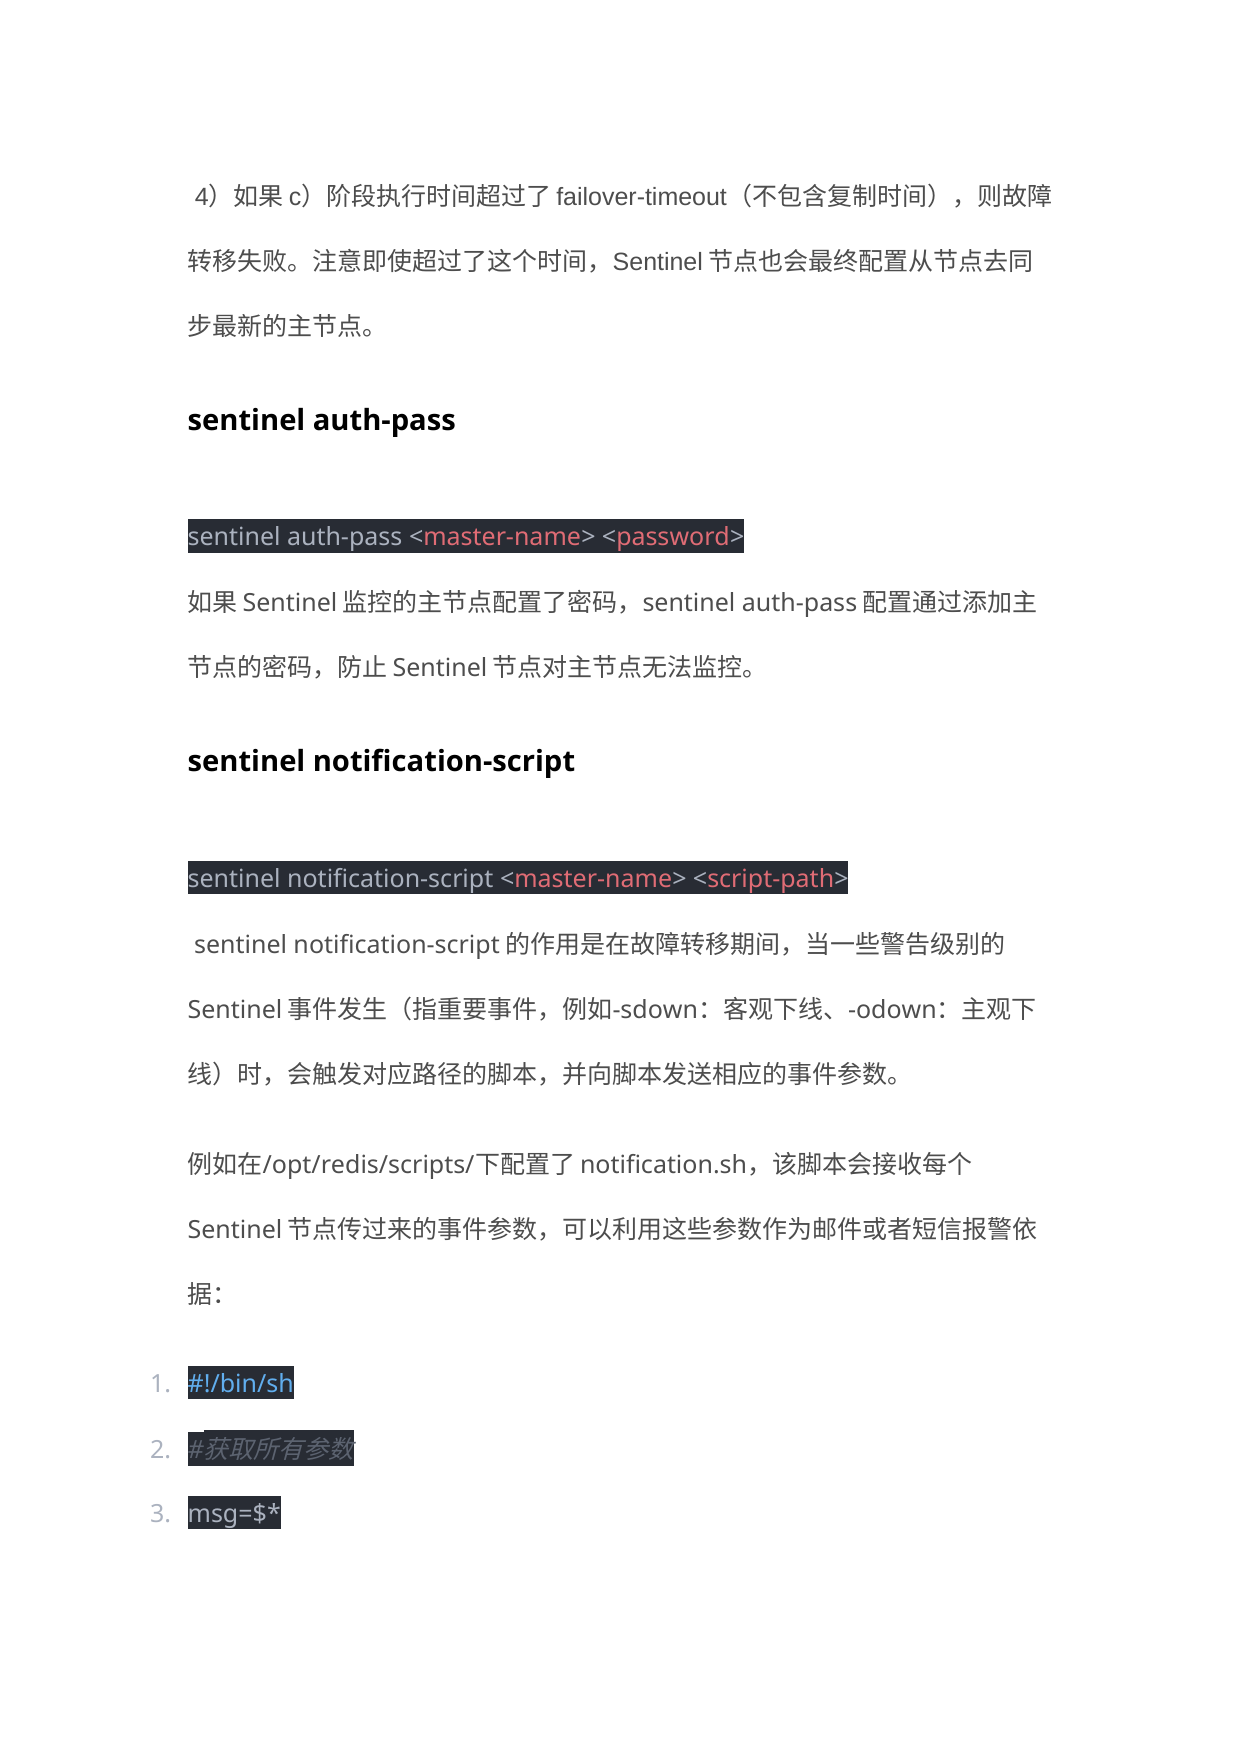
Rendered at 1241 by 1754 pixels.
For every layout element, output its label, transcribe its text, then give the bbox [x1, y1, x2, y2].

subtitle sentinel auth-pass [187, 386, 1053, 451]
text 如果Sentinel监控的主节点配置了密码，sentinel auth-pass配置通过添加主节点的密码，防止Sentinel节点对主节点无法监控。 [187, 568, 1053, 698]
text 例如在/opt/redis/scripts/下配置了notification.sh，该脚本会接收每个Sentinel节点传过来的事件参数，可以利用这些参数作为邮件或者短信报警依据： [187, 1130, 1053, 1325]
text sentinel auth-pass <master-name> <password> [187, 503, 1053, 568]
list #!/bin/sh [150, 1350, 1053, 1415]
text sentinel notification-script <master-name> <script-path> [187, 845, 1053, 910]
list msg=$* [150, 1480, 1053, 1545]
subtitle sentinel notification-script [187, 728, 1053, 793]
text sentinel notification-script的作用是在故障转移期间，当一些警告级别的Sentinel事件发生（指重要事件，例如-sdown：客观下线、-odown：主观下线）时，会触发对应路径的脚本，并向脚本发送相应的事件参数。 [187, 910, 1053, 1105]
list #获取所有参数 [150, 1415, 1053, 1480]
text 4）如果c）阶段执行时间超过了failover-timeout（不包含复制时间），则故障转移失败。注意即使超过了这个时间，Sentinel节点也会最终配置从节点去同步最新的主节点。 [187, 162, 1053, 357]
